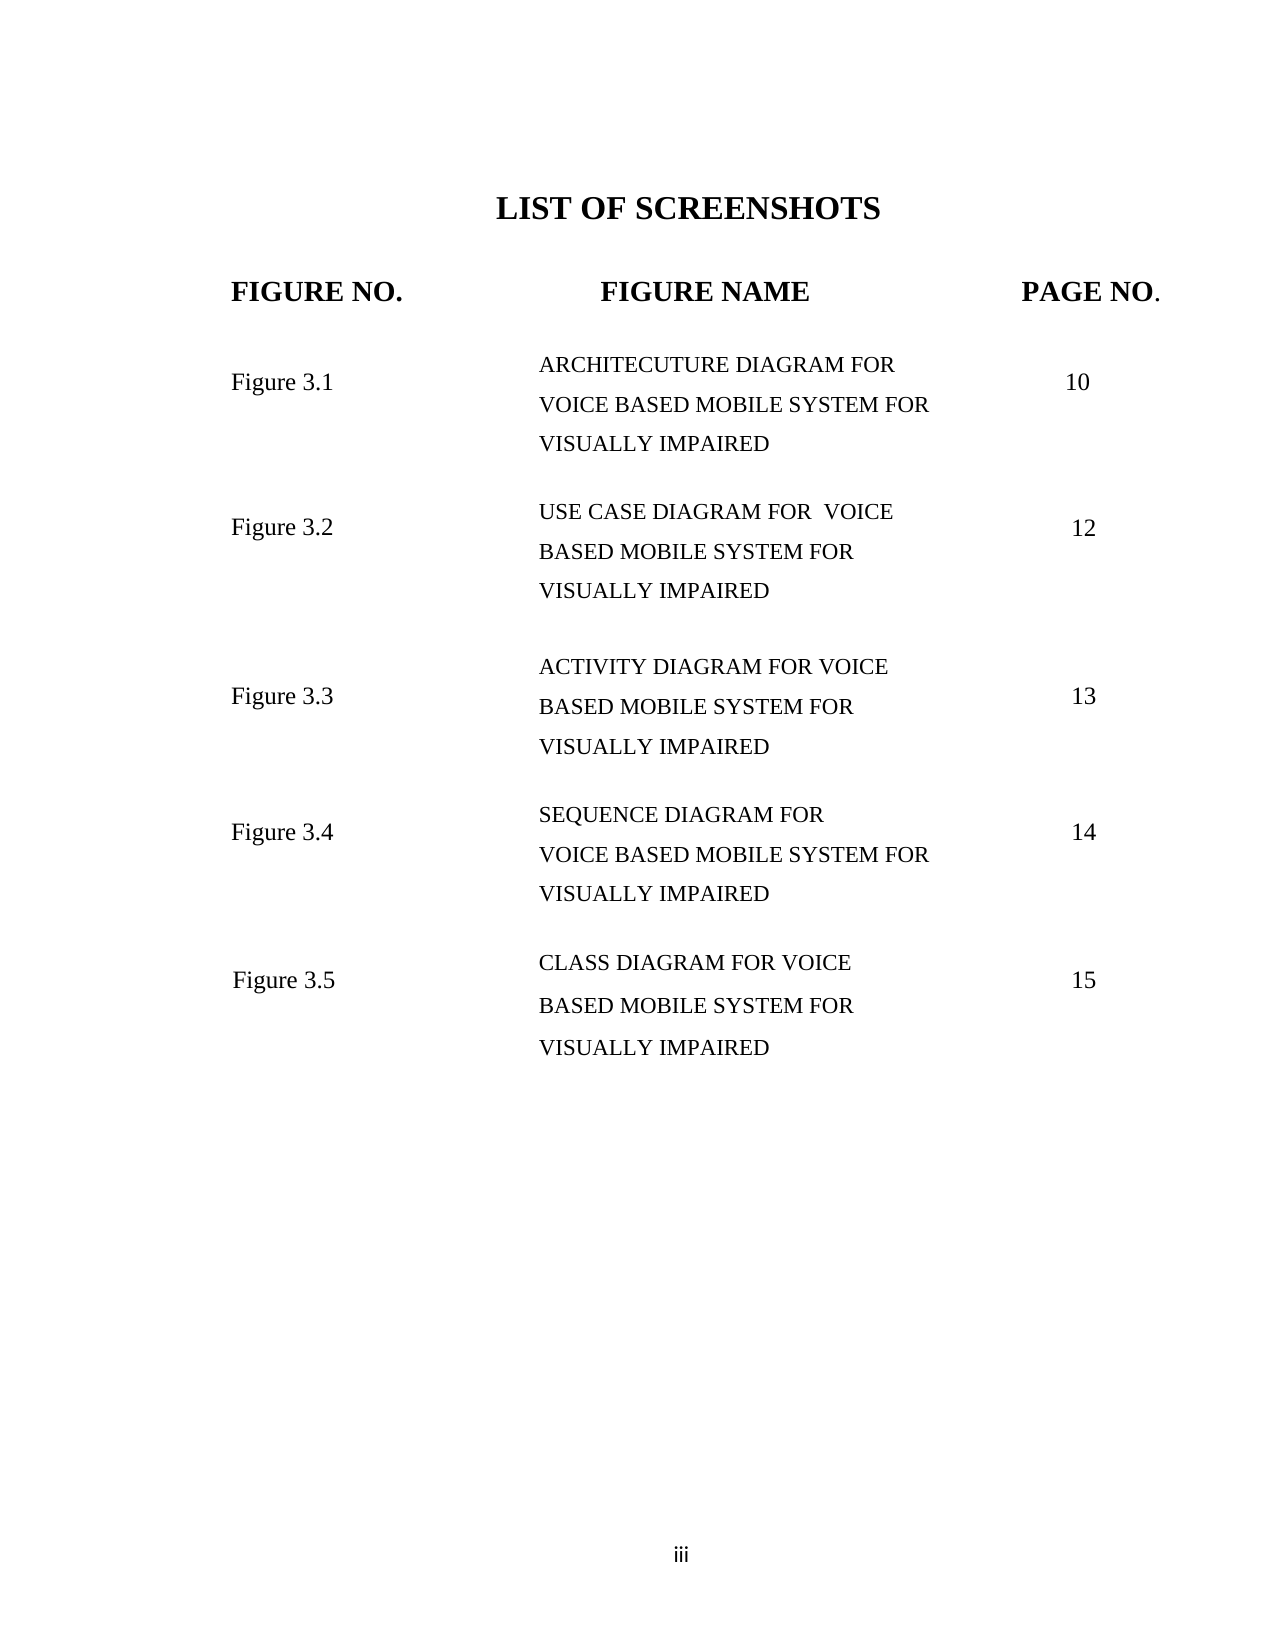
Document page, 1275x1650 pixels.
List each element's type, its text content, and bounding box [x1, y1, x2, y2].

table_header FIGURE NO. [210, 275, 470, 330]
table_cell 15 [976, 920, 1180, 1061]
table_header FIGURE NAME [470, 275, 976, 330]
table_cell 10 [976, 330, 1180, 470]
table_cell Figure 3.2 [210, 470, 470, 625]
table_cell Figure 3.5 [210, 920, 470, 1061]
table_cell ARCHITECUTURE DIAGRAM FOR VOICE BASED MOBILE SYSTEM FOR VISUALLY IMPAIRED [470, 330, 976, 470]
table_cell 13 [976, 625, 1180, 773]
table_header PAGE NO. [976, 275, 1180, 330]
table_cell SEQUENCE DIAGRAM FOR VOICE BASED MOBILE SYSTEM FOR VISUALLY IMPAIRED [470, 773, 976, 920]
table_cell 14 [976, 773, 1180, 920]
table_cell 12 [976, 470, 1180, 625]
table_cell ACTIVITY DIAGRAM FOR VOICE BASED MOBILE SYSTEM FOR VISUALLY IMPAIRED [470, 625, 976, 773]
table_cell CLASS DIAGRAM FOR VOICE BASED MOBILE SYSTEM FOR VISUALLY IMPAIRED [470, 920, 976, 1061]
table_cell Figure 3.4 [210, 773, 470, 920]
table_cell Figure 3.1 [210, 330, 470, 470]
table_cell USE CASE DIAGRAM FOR VOICE BASED MOBILE SYSTEM FOR VISUALLY IMPAIRED [470, 470, 976, 625]
table_cell Figure 3.3 [210, 625, 470, 773]
